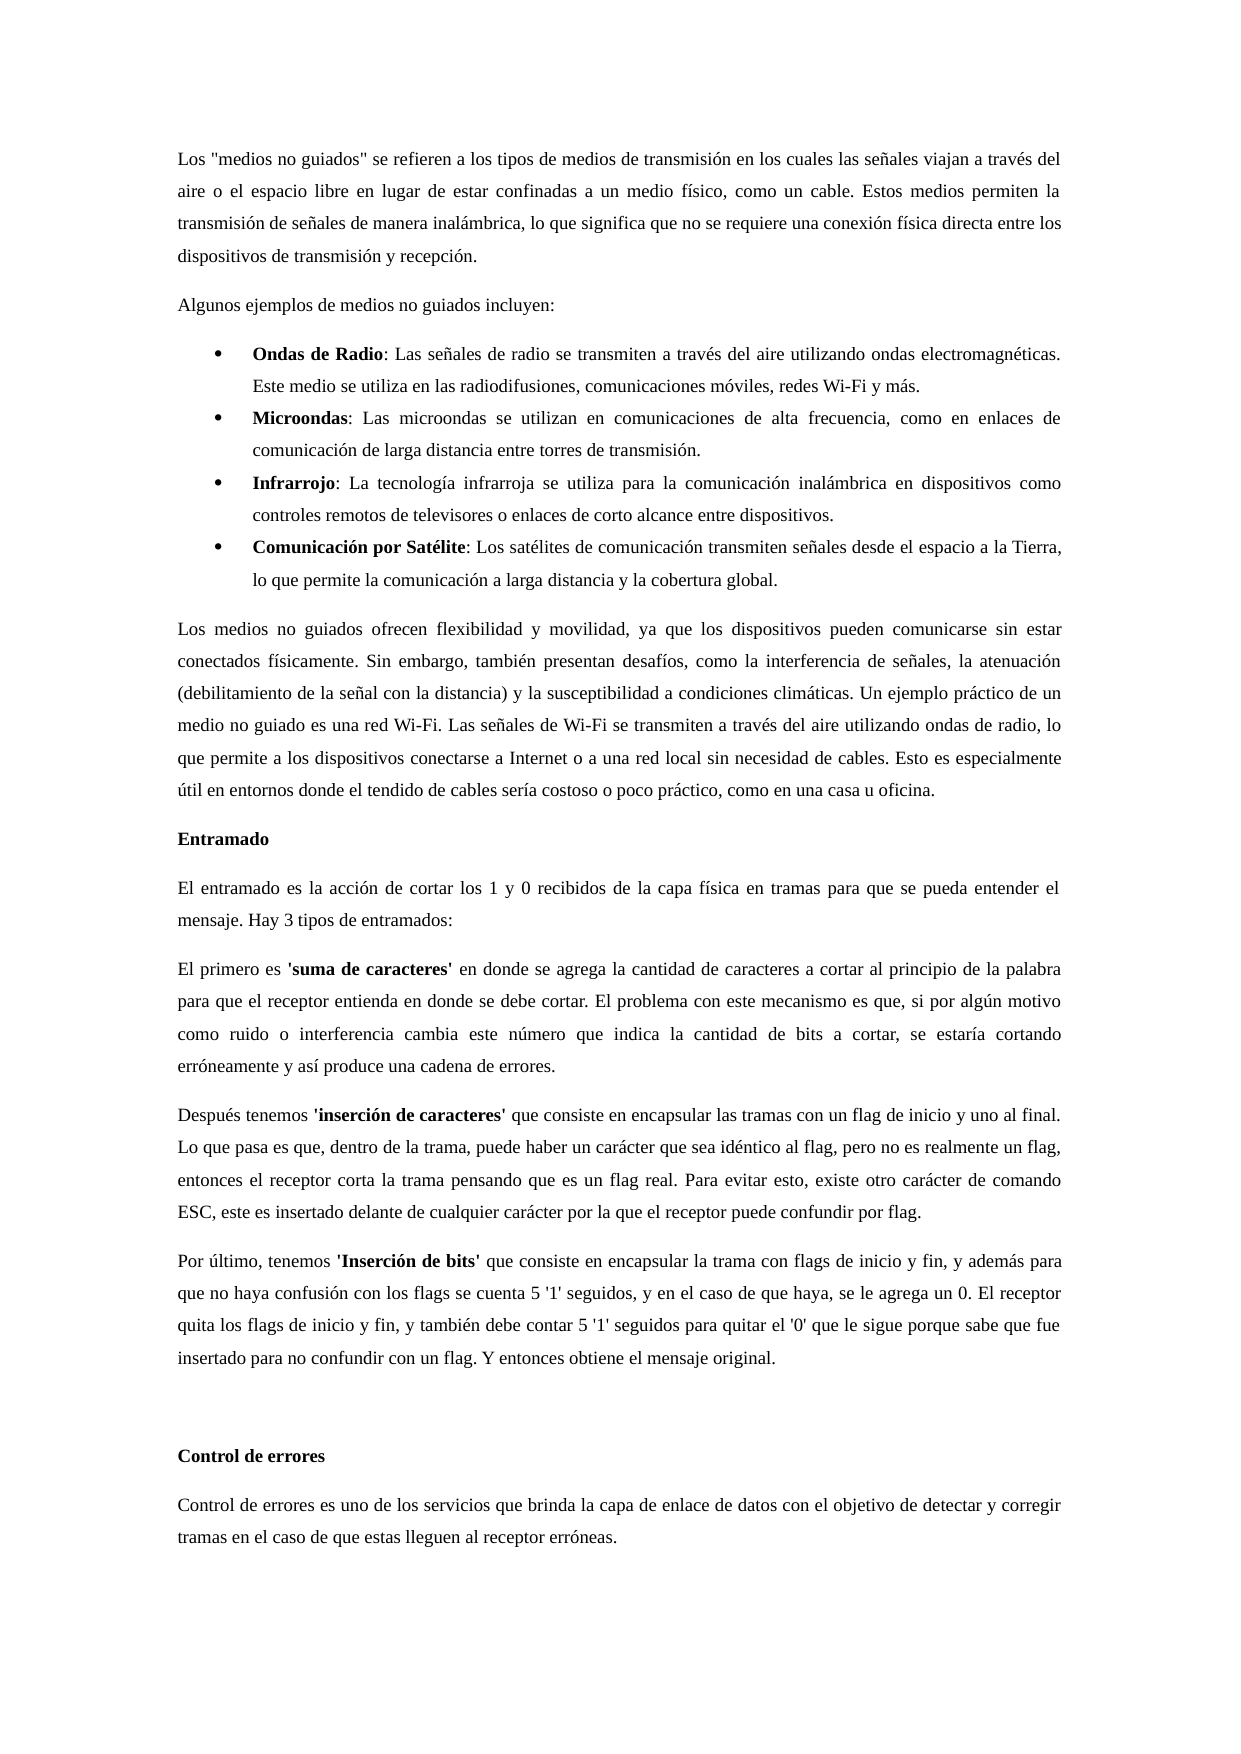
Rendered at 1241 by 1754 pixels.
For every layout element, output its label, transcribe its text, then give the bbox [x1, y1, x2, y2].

text Entramado [177, 828, 1063, 849]
text Después tenemos 'inserción de caracteres' que consiste en encapsular las tramas con un flag de inicio y uno al final. Lo que pasa es que, dentro de la trama, puede haber un carácter que sea idéntico al flag, pero no es realmente un flag, entonces el receptor corta la trama pensando que es un flag real. Para evitar esto, existe otro carácter de comando ESC, este es insertado delante de cualquier carácter por la que el receptor puede confundir por flag. [177, 1104, 1063, 1222]
list Comunicación por Satélite: Los satélites de comunicación transmiten señales desde el espacio a la Tierra, lo que permite la comunicación a larga distancia y la cobertura global. [215, 536, 1063, 590]
list Ondas de Radio: Las señales de radio se transmiten a través del aire utilizando ondas electromagnéticas. Este medio se utiliza en las radiodifusiones, comunicaciones móviles, redes Wi-Fi y más. [215, 342, 1063, 396]
text Los "medios no guiados" se refieren a los tipos de medios de transmisión en los cuales las señales viajan a través del aire o el espacio libre en lugar de estar confinadas a un medio físico, como un cable. Estos medios permiten la transmisión de señales de manera inalámbrica, lo que significa que no se requiere una conexión física directa entre los dispositivos de transmisión y recepción. [177, 148, 1063, 266]
text El primero es 'suma de caracteres' en donde se agrega la cantidad de caracteres a cortar al principio de la palabra para que el receptor entienda en donde se debe cortar. El problema con este mecanismo es que, si por algún motivo como ruido o interferencia cambia este número que indica la cantidad de bits a cortar, se estaría cortando erróneamente y así produce una cadena de errores. [177, 958, 1063, 1076]
text Algunos ejemplos de medios no guiados incluyen: [177, 293, 1063, 315]
text Los medios no guiados ofrecen flexibilidad y movilidad, ya que los dispositivos pueden comunicarse sin estar conectados físicamente. Sin embargo, también presentan desafíos, como la interferencia de señales, la atenuación (debilitamiento de la señal con la distancia) y la susceptibilidad a condiciones climáticas. Un ejemplo práctico de un medio no guiado es una red Wi-Fi. Las señales de Wi-Fi se transmiten a través del aire utilizando ondas de radio, lo que permite a los dispositivos conectarse a Internet o a una red local sin necesidad de cables. Esto es especialmente útil en entornos donde el tendido de cables sería costoso o poco práctico, como en una casa u oficina. [177, 617, 1063, 800]
text Control de errores es uno de los servicios que brinda la capa de enlace de datos con el objetivo de detectar y corregir tramas en el caso de que estas lleguen al receptor erróneas. [177, 1493, 1063, 1547]
text Control de errores [177, 1444, 1063, 1466]
text Por último, tenemos 'Inserción de bits' que consiste en encapsular la trama con flags de inicio y fin, y además para que no haya confusión con los flags se cuenta 5 '1' seguidos, y en el caso de que haya, se le agrega un 0. El receptor quita los flags de inicio y fin, y también debe contar 5 '1' seguidos para quitar el '0' que le sigue porque sabe que fue insertado para no confundir con un flag. Y entonces obtiene el mensaje original. [177, 1250, 1063, 1368]
list Microondas: Las microondas se utilizan en comunicaciones de alta frecuencia, como en enlaces de comunicación de larga distancia entre torres de transmisión. [215, 407, 1063, 461]
text El entramado es la acción de cortar los 1 y 0 recibidos de la capa física en tramas para que se pueda entender el mensaje. Hay 3 tipos de entramados: [177, 877, 1063, 931]
list Infrarrojo: La tecnología infrarroja se utiliza para la comunicación inalámbrica en dispositivos como controles remotos de televisores o enlaces de corto alcance entre dispositivos. [215, 472, 1063, 525]
